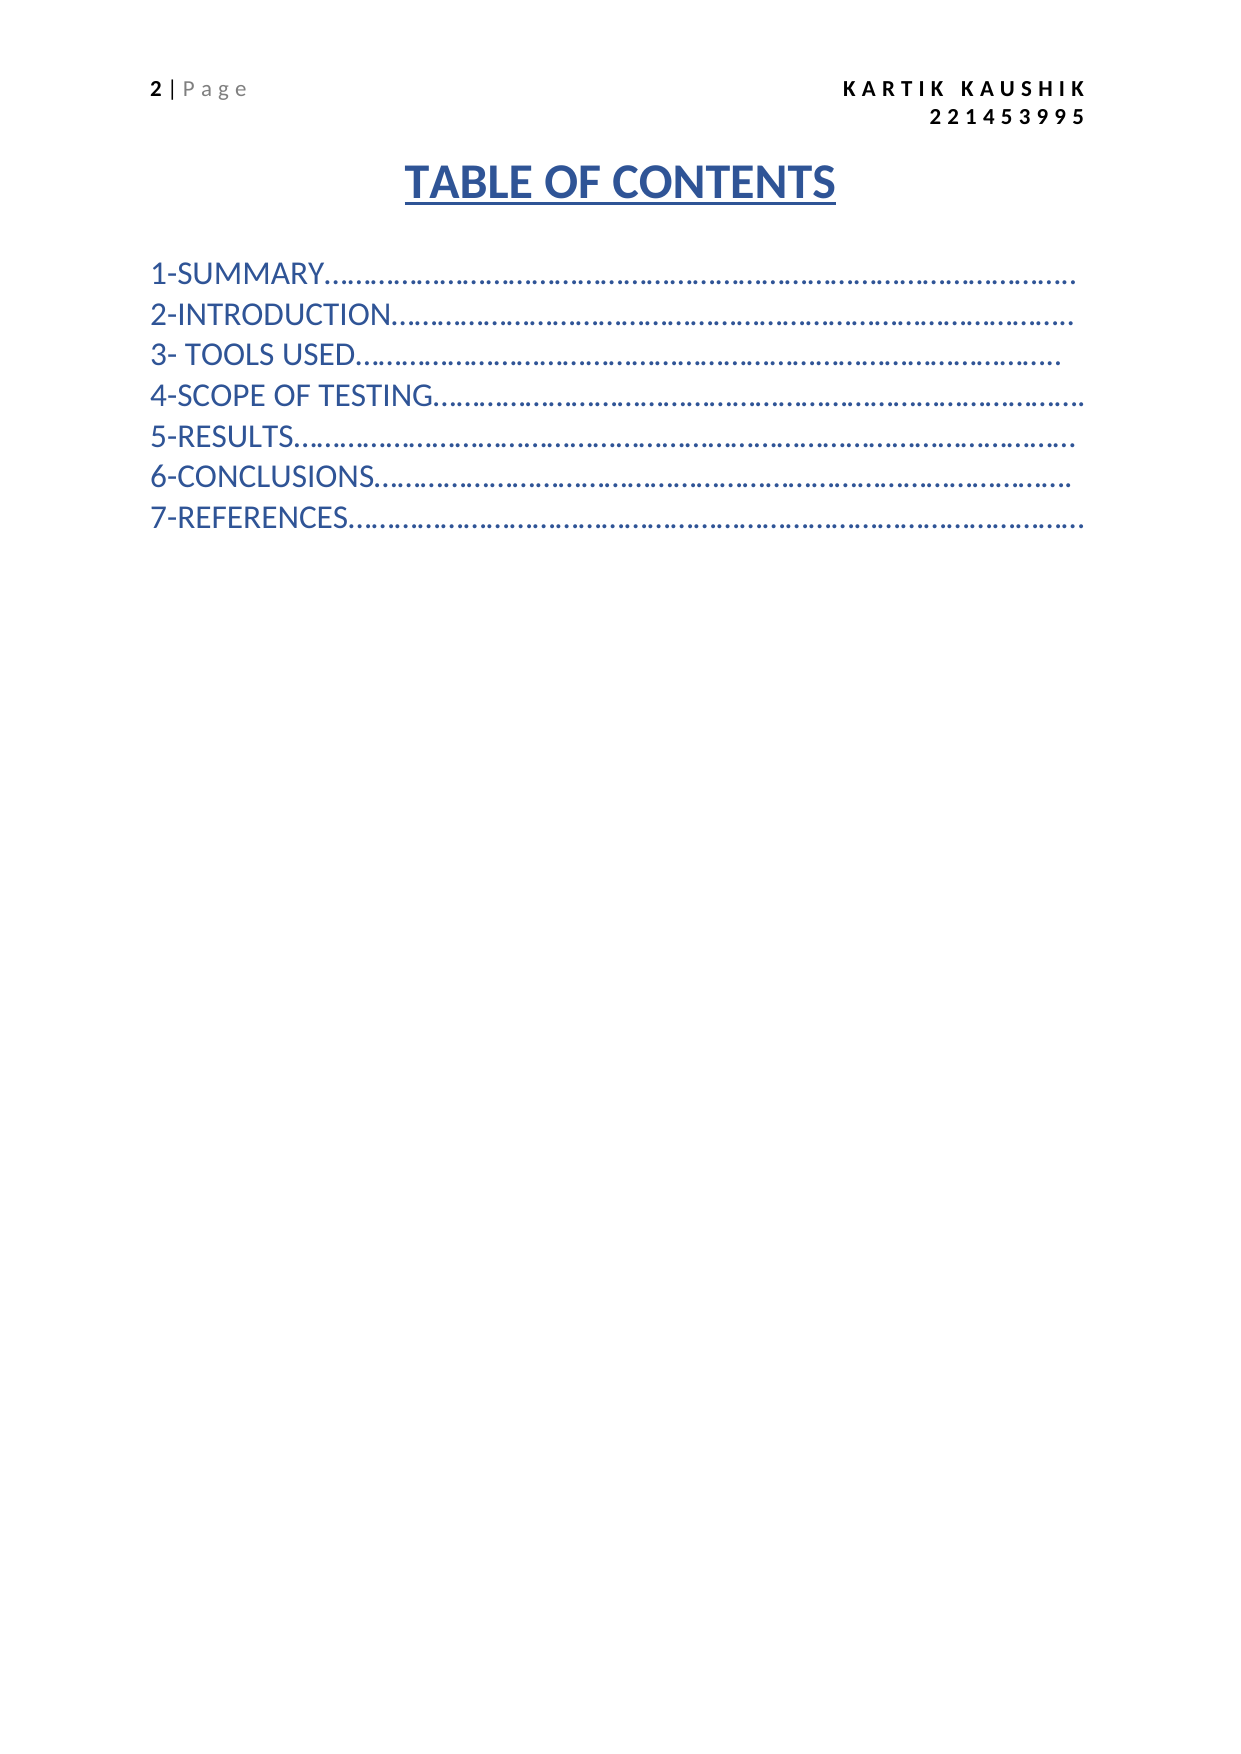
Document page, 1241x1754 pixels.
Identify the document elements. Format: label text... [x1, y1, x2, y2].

text 1-SUMMARY…………………………………………………………………………………….. [150, 252, 1090, 292]
text 5-RESULTS………………………………………………………………………………………… [150, 415, 1090, 455]
text 4-SCOPE OF TESTING…………………………………………………………………………. [150, 374, 1090, 415]
text 7-REFERENCES…………………………………………………………………………………… [150, 496, 1090, 537]
text TABLE OF CONTENTS [150, 150, 1090, 211]
text 6-CONCLUSIONS………………………………………………………………………………. [150, 455, 1090, 496]
text 3- TOOLS USED……………………………………………………………………………….. [150, 333, 1090, 374]
text 2-INTRODUCTION…………………………………………………………………………….. [150, 292, 1090, 333]
